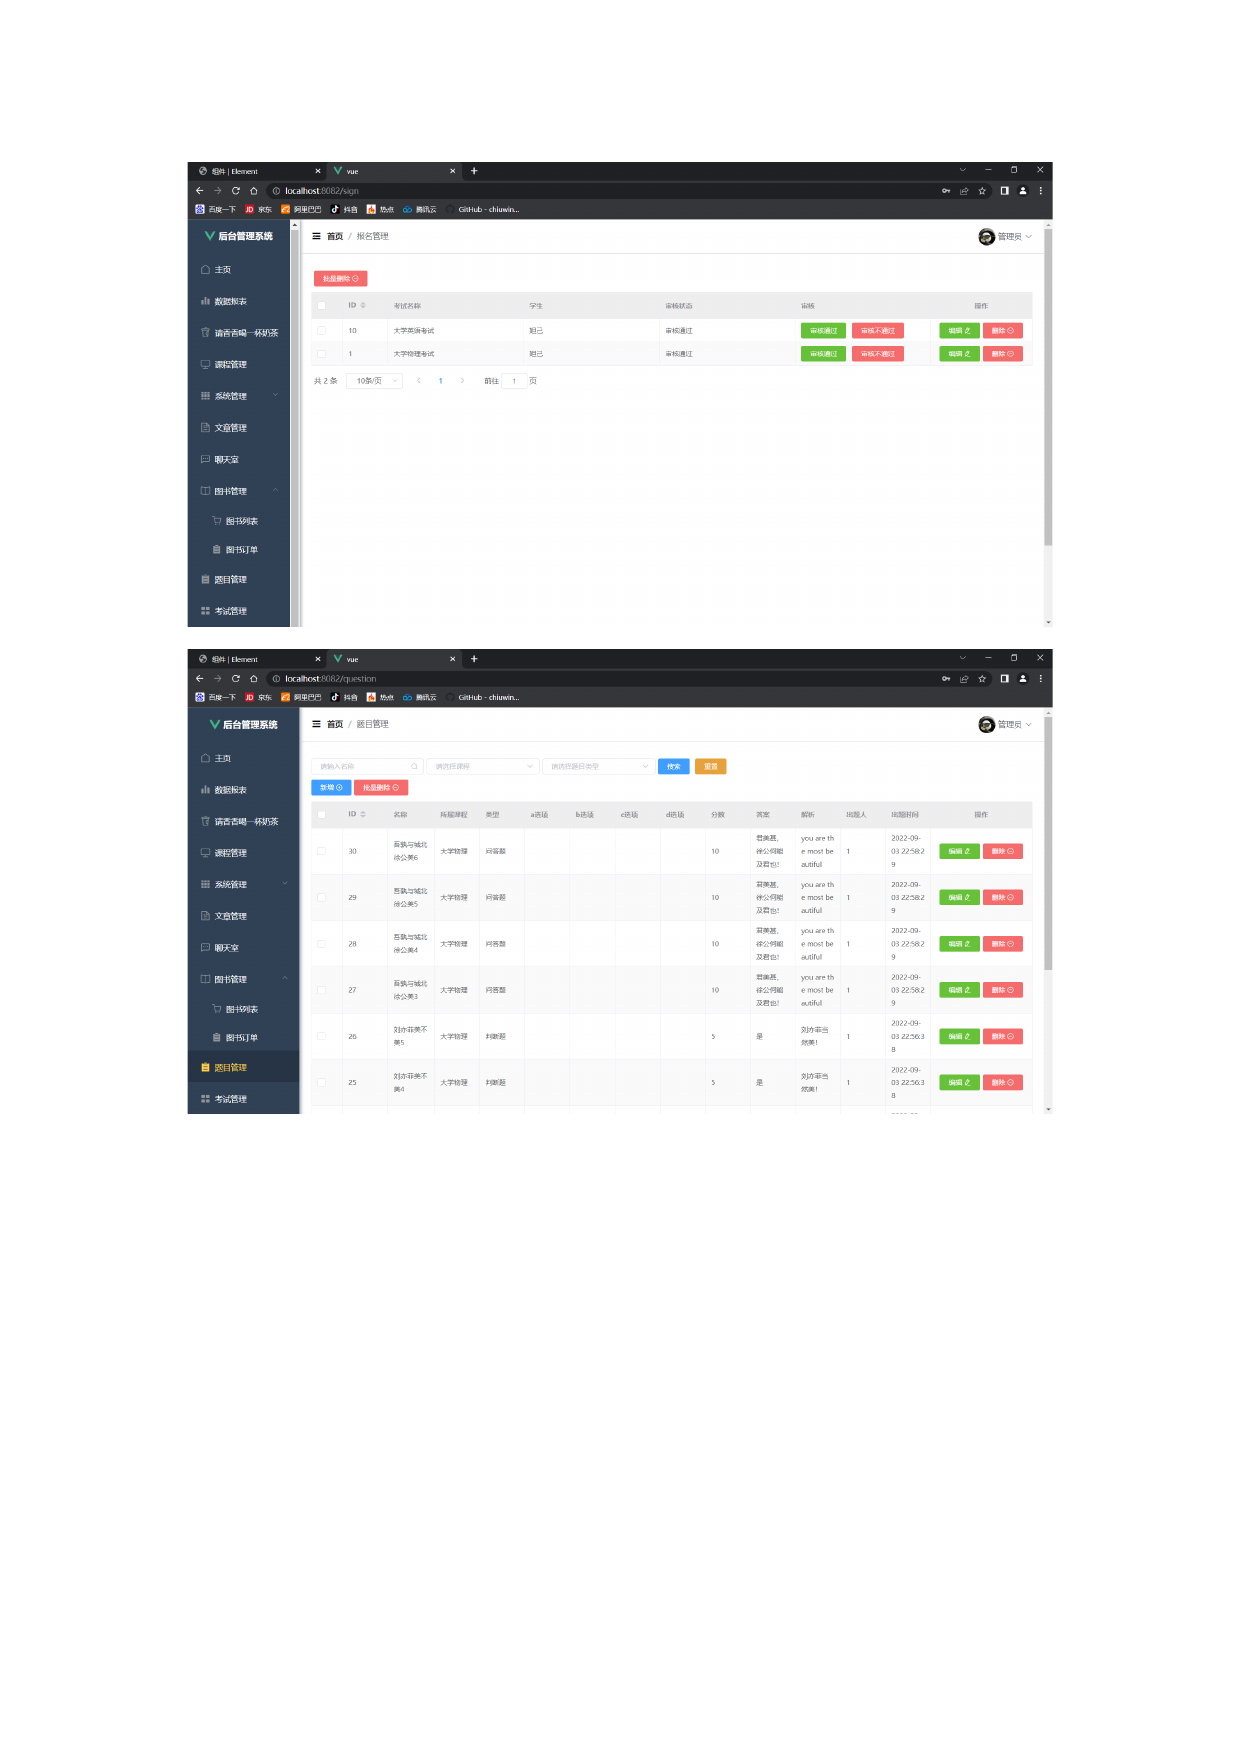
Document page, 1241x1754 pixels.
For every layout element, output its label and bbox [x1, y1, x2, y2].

picture [187, 649, 1053, 1114]
picture [187, 162, 1053, 627]
